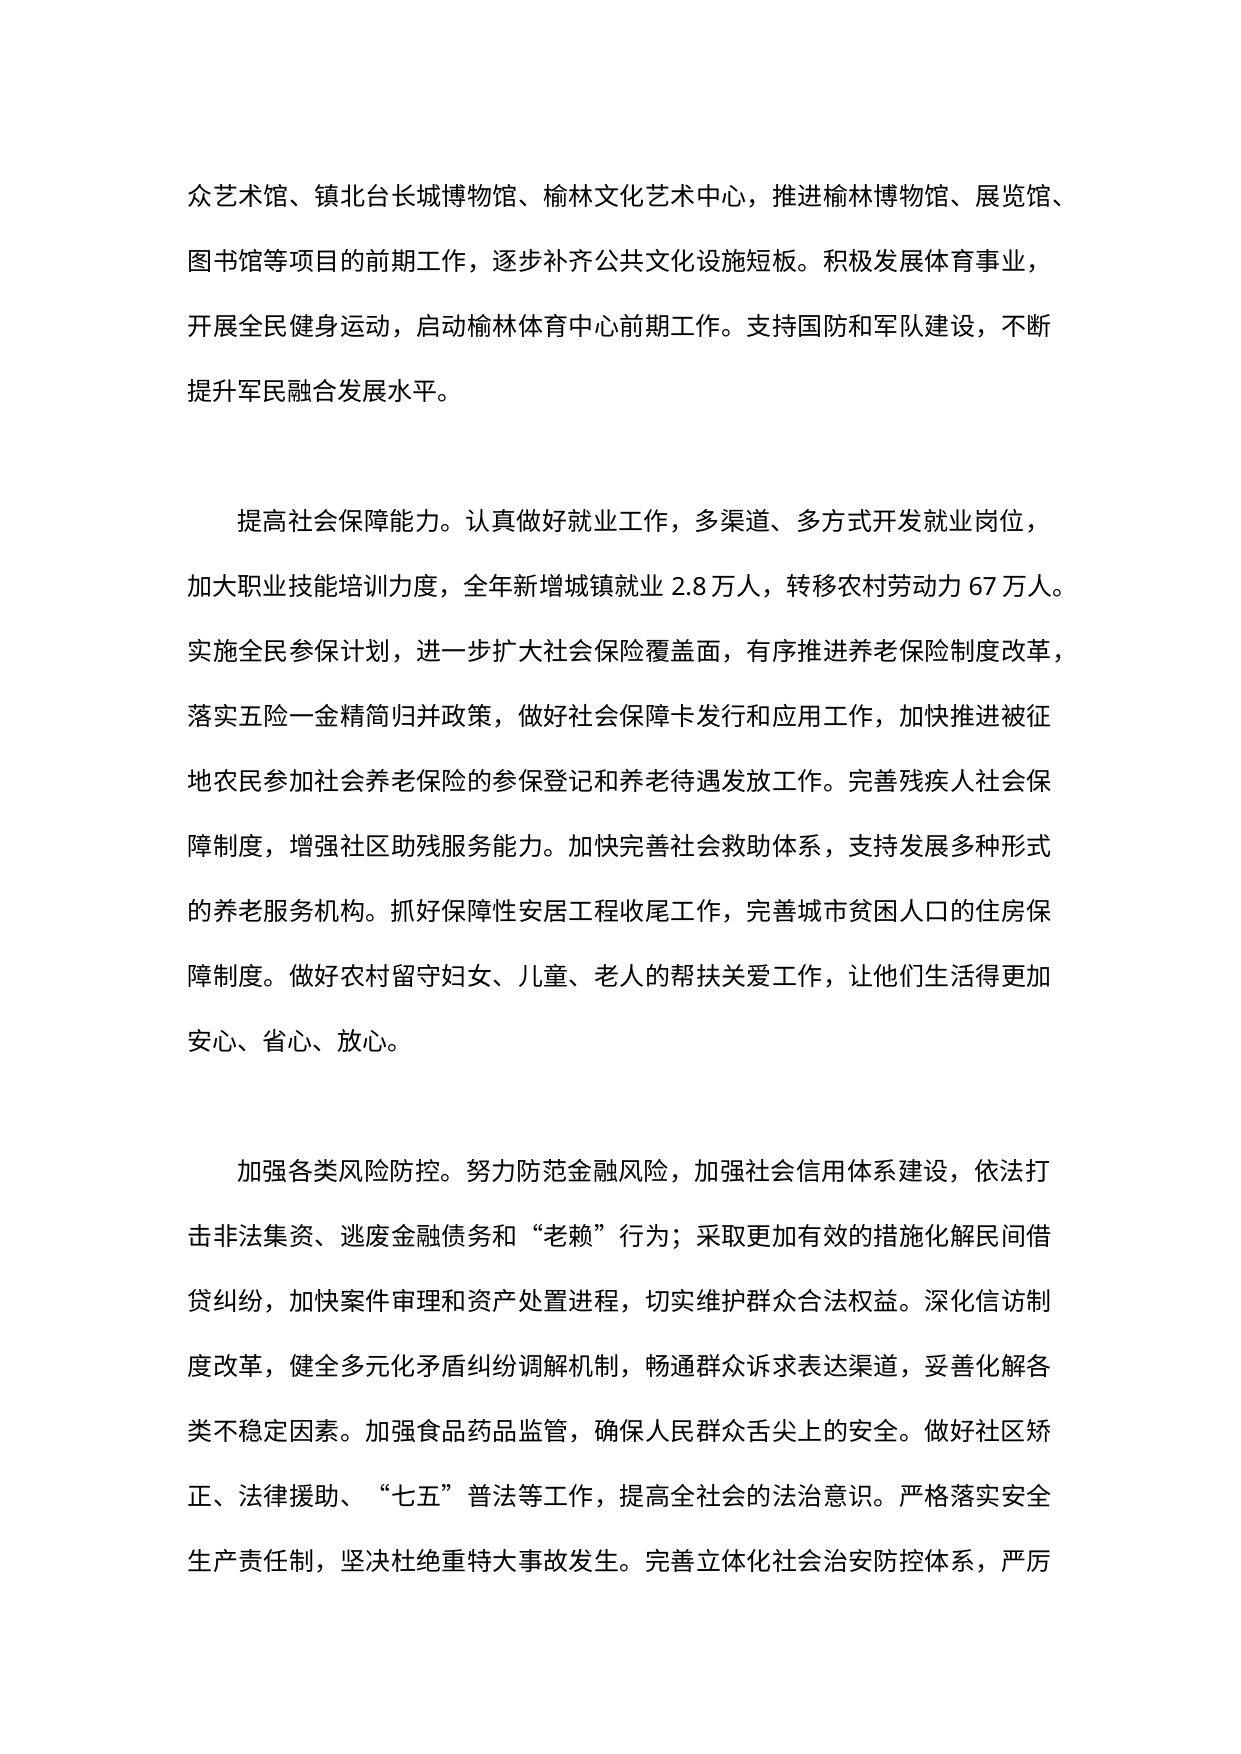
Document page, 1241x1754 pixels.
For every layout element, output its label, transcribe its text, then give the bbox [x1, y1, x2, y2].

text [187, 162, 1053, 422]
text 提高社会保障能力。认真做好就业工作，多渠道、多方式开发就业岗位，加大职业技能培训力度，全年新增城镇就业2.8万人，转移农村劳动力67万人。实施全民参保计划，进一步扩大社会保险覆盖面，有序推进养老保险制度改革，落实五险一金精简归并政策，做好社会保障卡发行和应用工作，加快推进被征地农民参加社会养老保险的参保登记和养老待遇发放工作。完善残疾人社会保障制度，增强社区助残服务能力。加快完善社会救助体系，支持发展多种形式的养老服务机构。抓好保障性安居工程收尾工作，完善城市贫困人口的住房保障制度。做好农村留守妇女、儿童、老人的帮扶关爱工作，让他们生活得更加安心、省心、放心。 [187, 487, 1053, 1072]
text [187, 1137, 1053, 1592]
